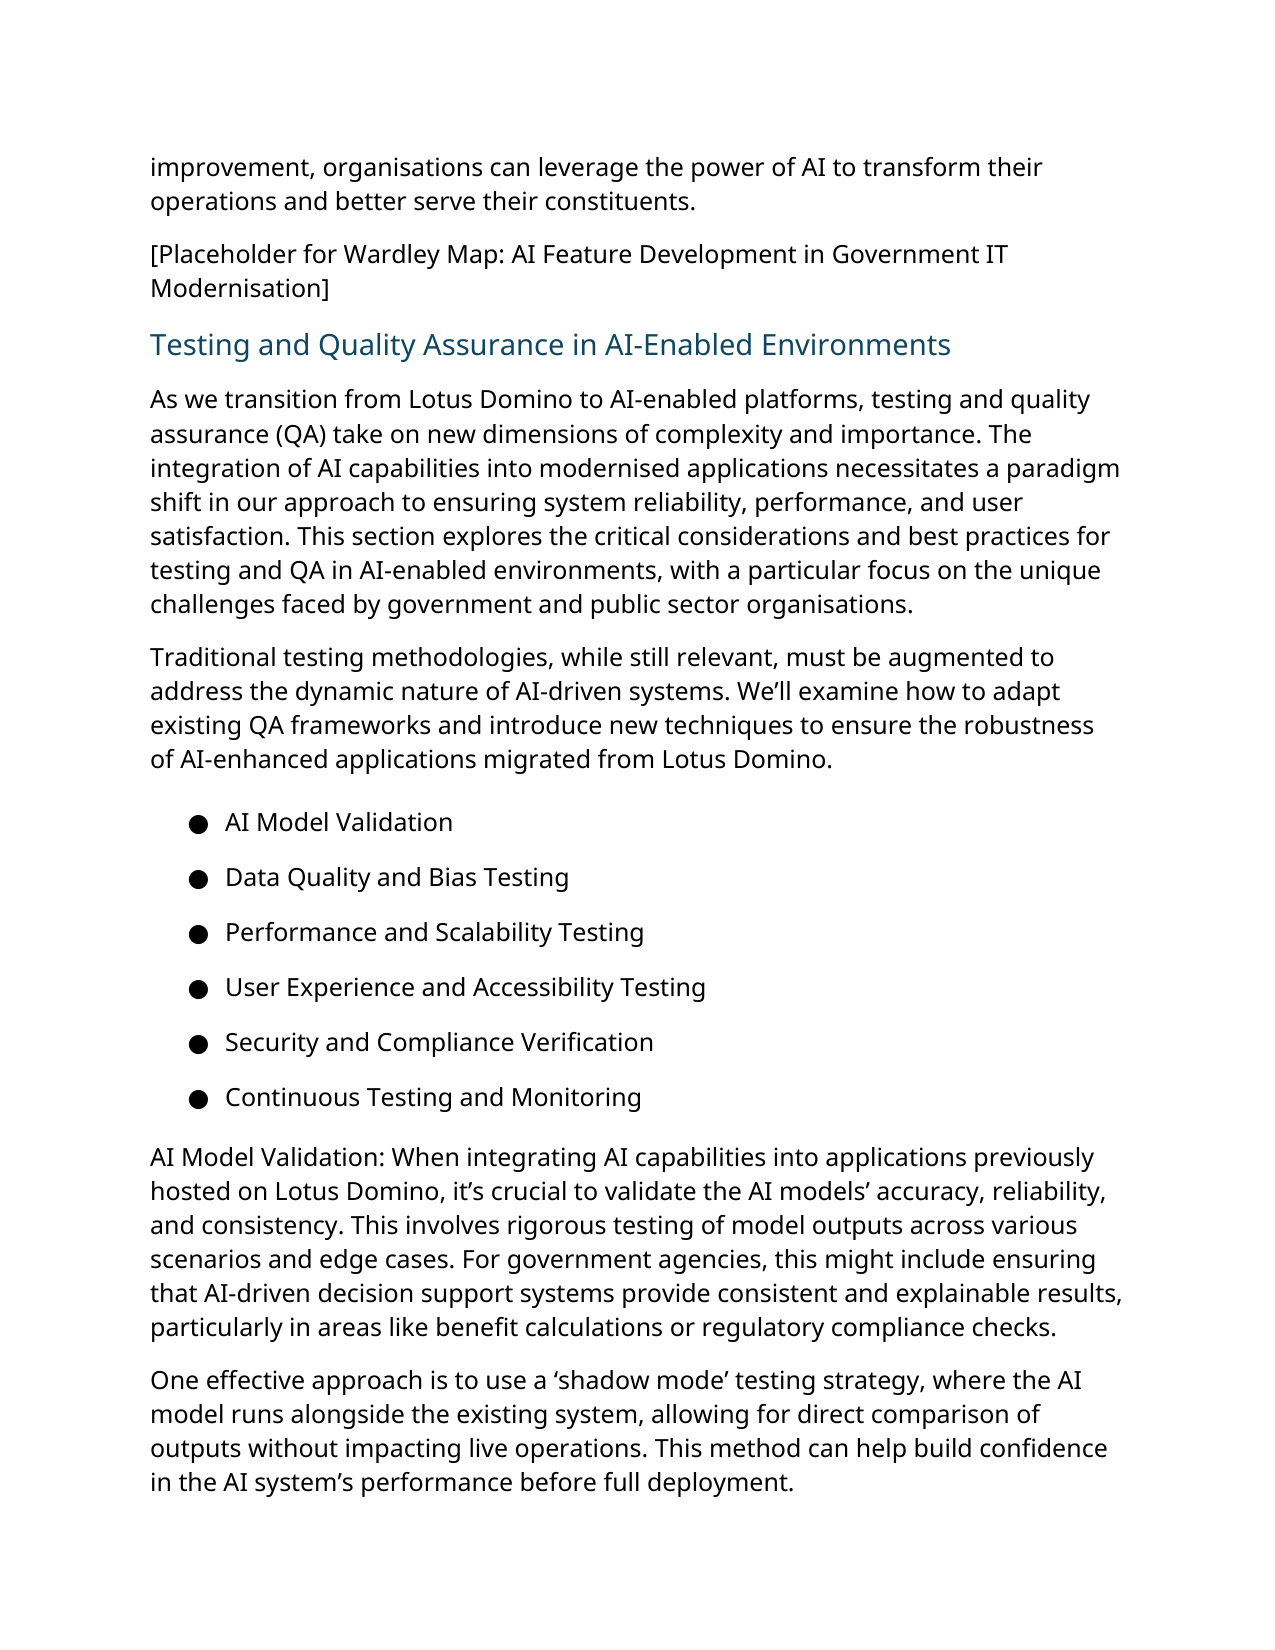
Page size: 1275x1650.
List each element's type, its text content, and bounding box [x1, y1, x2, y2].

list User Experience and Accessibility Testing [187, 959, 1125, 1011]
text Traditional testing methodologies, while still relevant, must be augmented to address the dynamic nature of AI-driven systems. We’ll examine how to adapt existing QA frameworks and introduce new techniques to ensure the robustness of AI-enhanced applications migrated from Lotus Domino. [150, 639, 1125, 776]
text [Placeholder for Wardley Map: AI Feature Development in Government IT Modernisation] [150, 237, 1125, 305]
text As we transition from Lotus Domino to AI-enabled platforms, testing and quality assurance (QA) take on new dimensions of complexity and importance. The integration of AI capabilities into modernised applications necessitates a paradigm shift in our approach to ensuring system reliability, performance, and user satisfaction. This section explores the critical considerations and best practices for testing and QA in AI-enabled environments, with a particular focus on the unique challenges faced by government and public sector organisations. [150, 382, 1125, 621]
subtitle Testing and Quality Assurance in AI-Enabled Environments [150, 324, 1125, 363]
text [150, 150, 1125, 218]
list Continuous Testing and Monitoring [187, 1069, 1125, 1121]
text One effective approach is to use a ‘shadow mode’ testing strategy, where the AI model runs alongside the existing system, allowing for direct comparison of outputs without impacting live operations. This method can help build confidence in the AI system’s performance before full deployment. [150, 1362, 1125, 1499]
list Performance and Scalability Testing [187, 904, 1125, 956]
list Security and Compliance Verification [187, 1014, 1125, 1066]
text AI Model Validation: When integrating AI capabilities into applications previously hosted on Lotus Domino, it’s crucial to validate the AI models’ accuracy, reliability, and consistency. This involves rigorous testing of model outputs across various scenarios and edge cases. For government agencies, this might include ensuring that AI-driven decision support systems provide consistent and explainable results, particularly in areas like benefit calculations or regulatory compliance checks. [150, 1139, 1125, 1344]
list AI Model Validation [187, 794, 1125, 846]
list Data Quality and Bias Testing [187, 849, 1125, 901]
